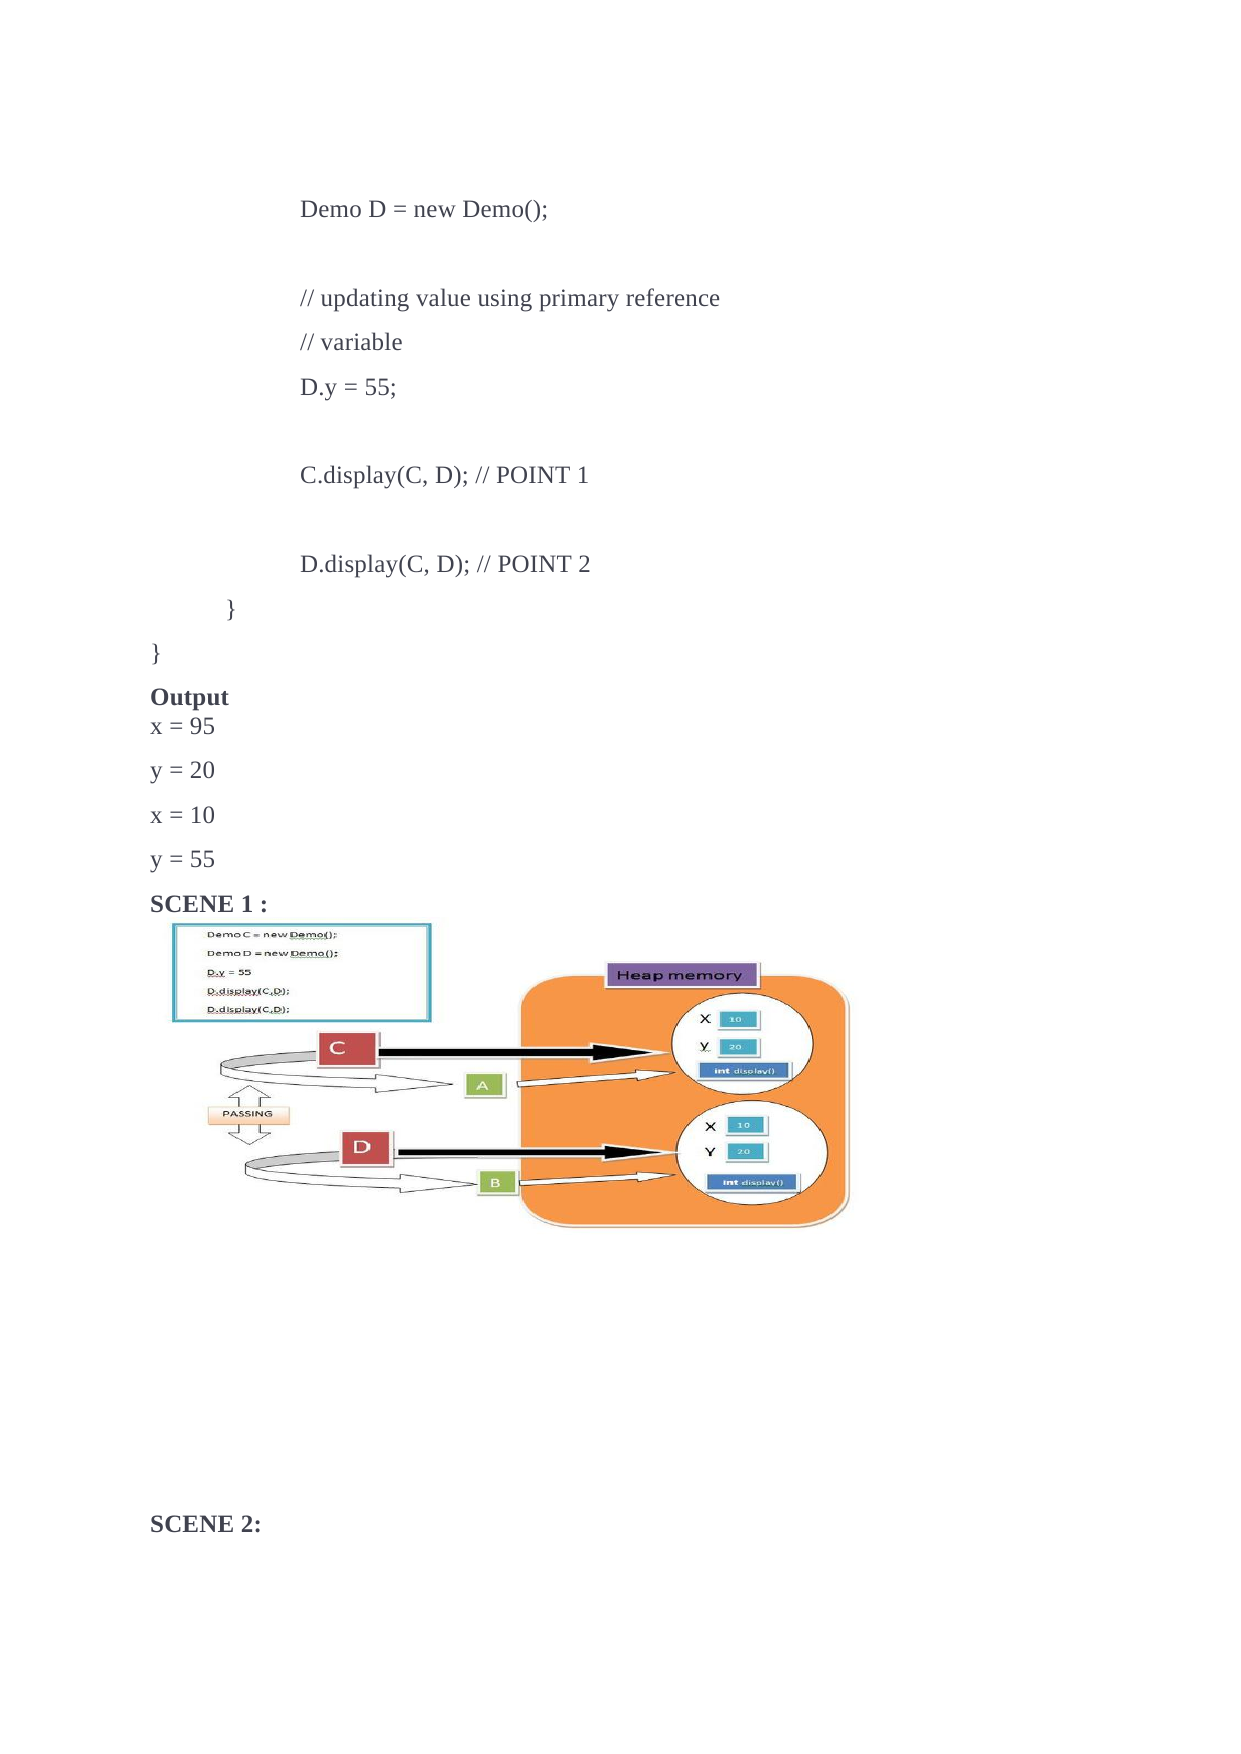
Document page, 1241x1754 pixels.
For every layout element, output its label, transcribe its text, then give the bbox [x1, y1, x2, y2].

text Output [150, 682, 1090, 711]
text // variable [150, 327, 1090, 356]
text Demo D = new Demo(); [150, 194, 1090, 223]
text // updating value using primary reference [150, 283, 1090, 312]
text } [150, 638, 1090, 667]
text D.y = 55; [150, 372, 1090, 401]
text D.display(C, D); // POINT 2 [150, 549, 1090, 578]
text } [150, 594, 1090, 622]
text C.display(C, D); // POINT 1 [150, 461, 1090, 489]
text SCENE 1 : [150, 889, 1090, 917]
text y = 20 [150, 756, 1090, 784]
text x = 95 [150, 711, 1090, 740]
text y = 55 [150, 844, 1090, 873]
picture [150, 917, 876, 1235]
text x = 10 [150, 800, 1090, 829]
text SCENE 2: [150, 1509, 1090, 1538]
